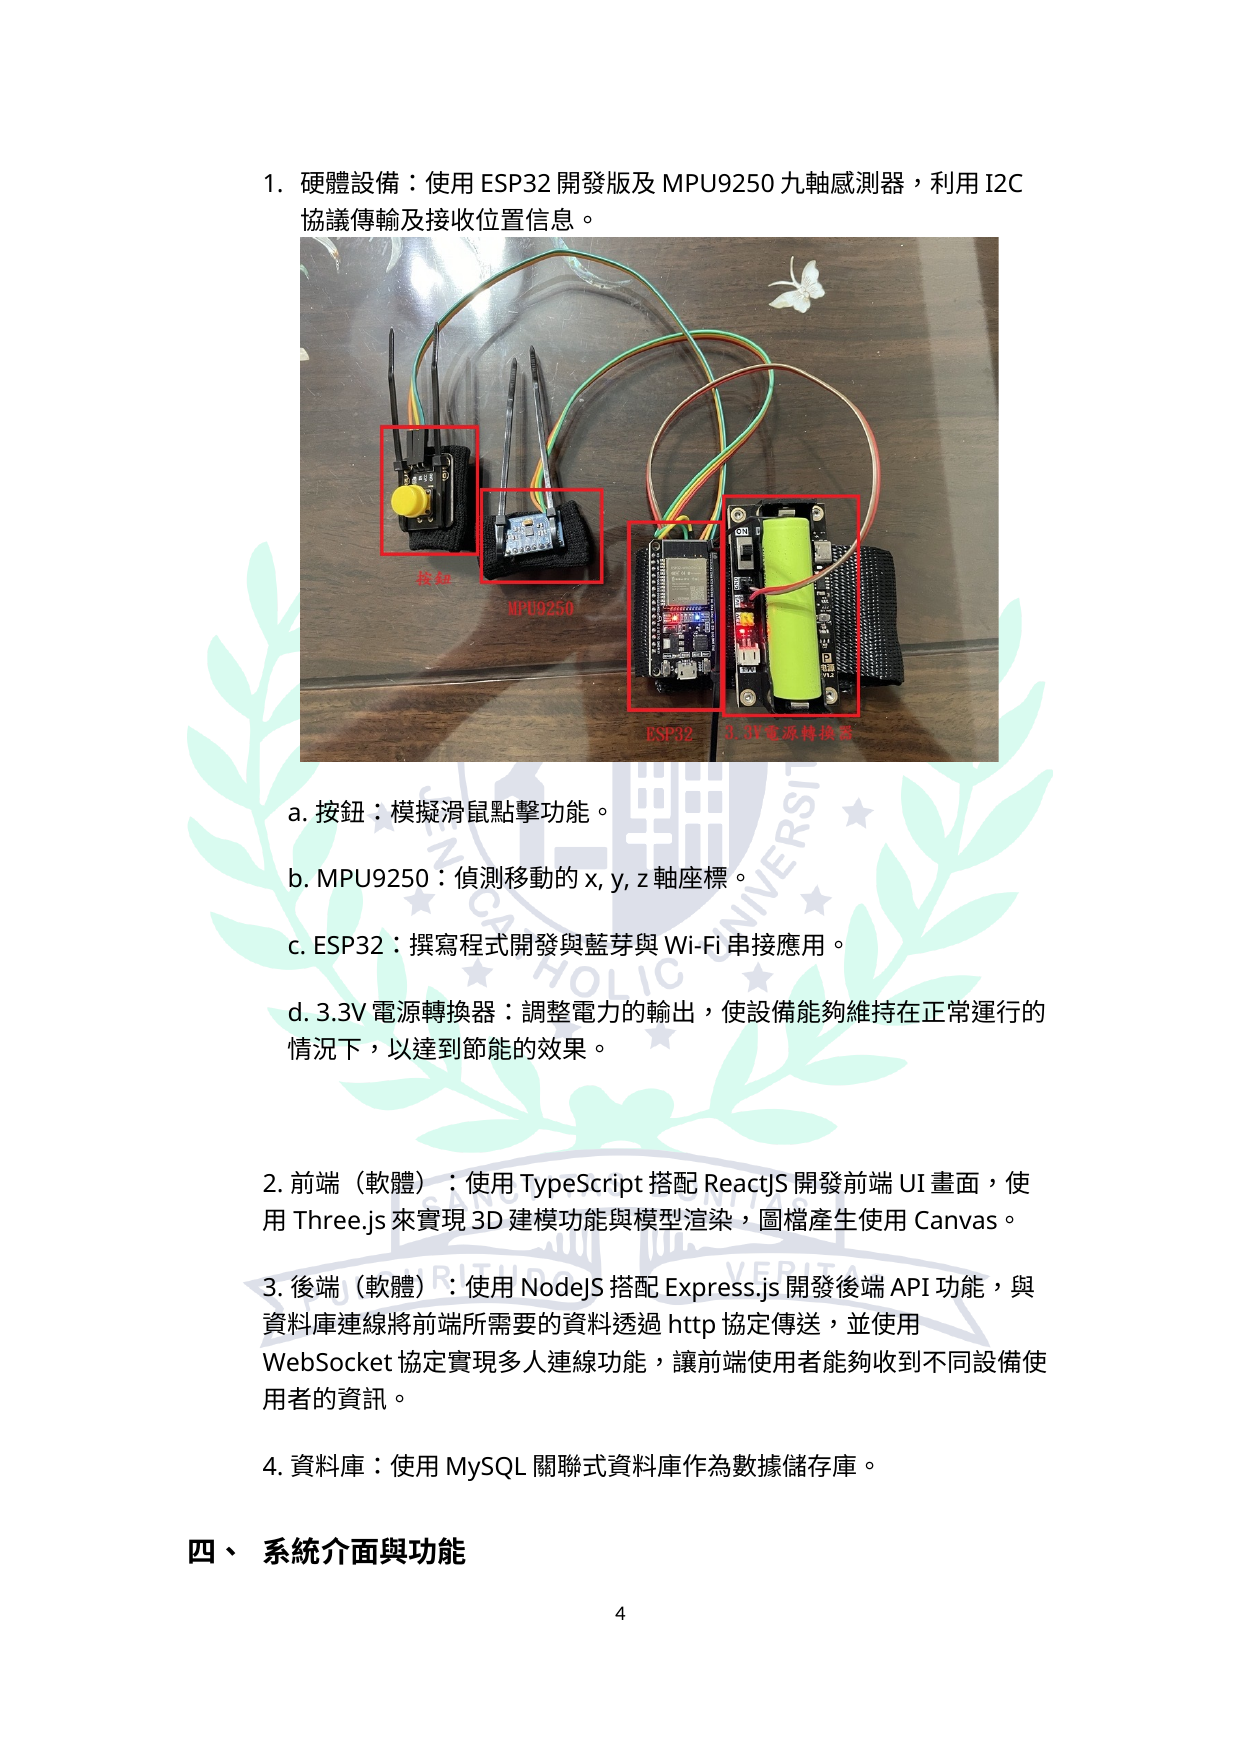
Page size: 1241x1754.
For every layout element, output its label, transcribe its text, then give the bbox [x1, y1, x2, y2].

list b. MPU9250：偵測移動的x, y, z軸座標。 [262, 858, 1053, 896]
text 2. 前端（軟體）：使用TypeScript搭配ReactJS開發前端UI畫面，使用 Three.js來實現3D建模功能與模型渲染，圖檔產生使用Canvas。 [262, 1162, 1053, 1237]
text 3. 後端（軟體）：使用NodeJS搭配Express.js開發後端API功能，與資料庫連線將前端所需要的資料透過http協定傳送，並使用WebSocket協定實現多人連線功能，讓前端使用者能夠收到不同設備使用者的資訊。 [262, 1267, 1053, 1417]
list d. 3.3V電源轉換器：調整電力的輸出，使設備能夠維持在正常運行的情況下，以達到節能的效果。 [287, 992, 1053, 1067]
list 系統介面與功能 [187, 1512, 1053, 1587]
text 4. 資料庫：使用MySQL關聯式資料庫作為數據儲存庫。 [262, 1446, 1053, 1483]
list c. ESP32：撰寫程式開發與藍芽與Wi-Fi串接應用。 [262, 925, 1053, 962]
list a. 按鈕：模擬滑鼠點擊功能。 [262, 792, 1053, 829]
picture [300, 237, 999, 762]
